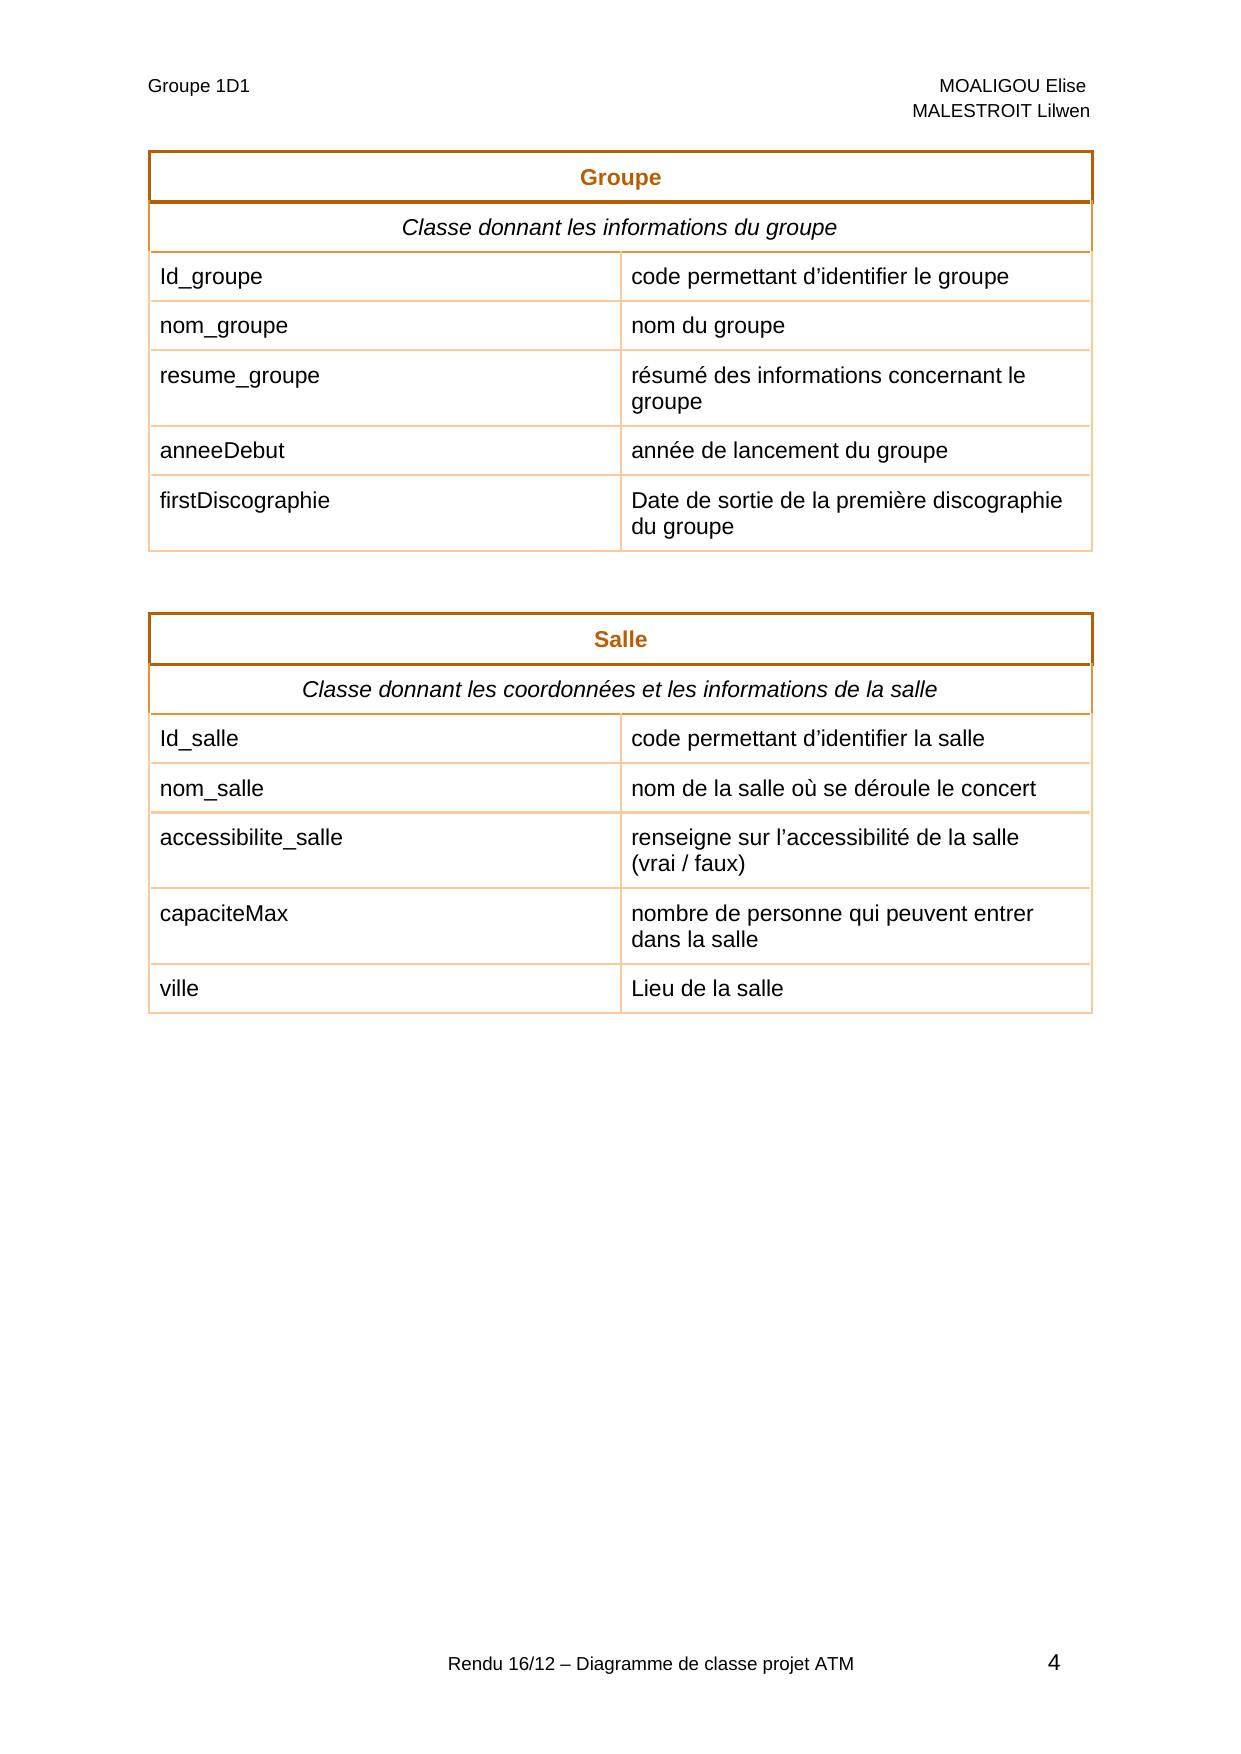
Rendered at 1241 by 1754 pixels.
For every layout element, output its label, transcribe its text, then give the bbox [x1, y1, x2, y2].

table_cell Classe donnant les informations du groupe [150, 200, 1091, 251]
table_cell nom_groupe [150, 300, 620, 349]
table_cell firstDiscographie [150, 474, 620, 550]
table_cell Classe donnant les coordonnées et les informations de la salle [150, 663, 1091, 713]
table_cell nom_salle [150, 762, 620, 811]
table_cell nombre de personne qui peuvent entrer dans la salle [622, 887, 1091, 963]
table_cell renseigne sur l’accessibilité de la salle (vrai / faux) [622, 811, 1091, 887]
table_cell capaciteMax [150, 887, 620, 963]
table_cell resume_groupe [150, 349, 620, 425]
table_cell résumé des informations concernant le groupe [622, 349, 1091, 425]
table_cell Date de sortie de la première discographie du groupe [622, 474, 1091, 550]
table_cell anneeDebut [150, 425, 620, 474]
table_cell code permettant d’identifier le groupe [622, 251, 1091, 300]
table_cell Id_salle [150, 713, 620, 762]
table_cell accessibilite_salle [150, 811, 620, 887]
table_cell code permettant d’identifier la salle [622, 713, 1091, 762]
table_cell ville [150, 963, 620, 1012]
table_cell Lieu de la salle [622, 963, 1091, 1012]
table_header Groupe [151, 153, 1091, 200]
table_cell nom de la salle où se déroule le concert [622, 762, 1091, 811]
table_cell Id_groupe [150, 251, 620, 300]
table_header Salle [151, 615, 1091, 662]
table_cell année de lancement du groupe [622, 425, 1091, 474]
table_cell nom du groupe [622, 300, 1091, 349]
